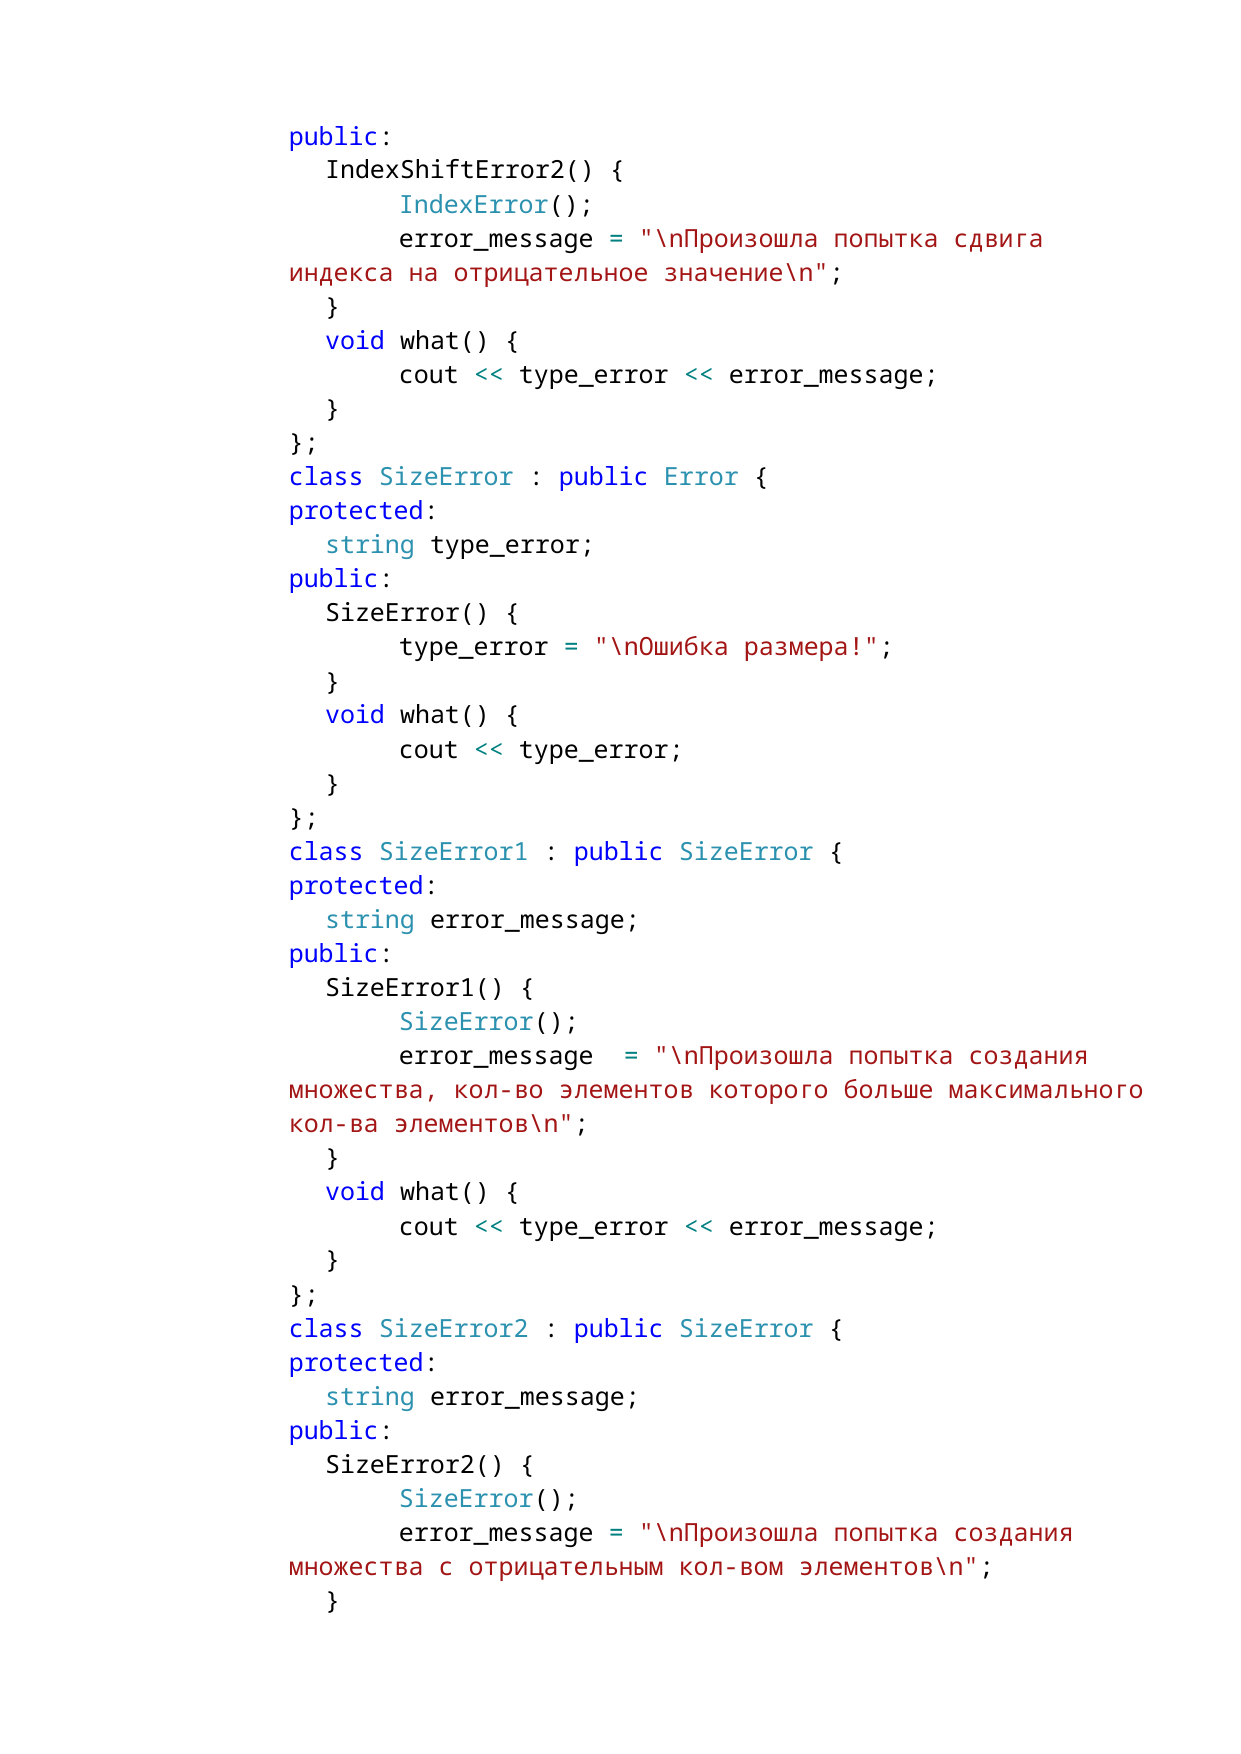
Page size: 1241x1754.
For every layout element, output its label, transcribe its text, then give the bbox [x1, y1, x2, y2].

text string error_message; [288, 1378, 1152, 1412]
text } [288, 288, 1152, 322]
text SizeError(); [288, 1004, 1152, 1038]
text type_error = "\nОшибка размера!"; [288, 629, 1152, 663]
text SizeError() { [288, 595, 1152, 629]
text public: [288, 1412, 1152, 1447]
text } [288, 1140, 1152, 1174]
text protected: [288, 1344, 1152, 1378]
text }; [288, 799, 1152, 833]
text SizeError1() { [288, 970, 1152, 1004]
text SizeError(); [288, 1481, 1152, 1515]
text public: [288, 561, 1152, 595]
text IndexShiftError2() { [288, 152, 1152, 186]
text error_message = "\nПроизошла попытка сдвига индекса на отрицательное значение\n"; [288, 220, 1152, 288]
text } [288, 765, 1152, 799]
text }; [288, 1276, 1152, 1310]
text } [288, 1583, 1152, 1617]
text SizeError2() { [288, 1447, 1152, 1481]
text }; [288, 425, 1152, 459]
text void what() { [288, 1174, 1152, 1208]
text void what() { [288, 697, 1152, 731]
text cout << type_error << error_message; [288, 1208, 1152, 1242]
text } [288, 391, 1152, 425]
text string error_message; [288, 902, 1152, 936]
text void what() { [288, 322, 1152, 357]
text class SizeError : public Error { [288, 459, 1152, 493]
text } [288, 663, 1152, 697]
text class SizeError2 : public SizeError { [288, 1310, 1152, 1344]
text public: [288, 118, 1152, 152]
text string type_error; [288, 527, 1152, 561]
text error_message = "\nПроизошла попытка создания множества с отрицательным кол-вом элементов\n"; [288, 1515, 1152, 1583]
text cout << type_error; [288, 731, 1152, 765]
text IndexError(); [288, 186, 1152, 220]
text public: [288, 936, 1152, 970]
text class SizeError1 : public SizeError { [288, 833, 1152, 867]
text error_message = "\nПроизошла попытка создания множества, кол-во элементов которого больше максимального кол-ва элементов\n"; [288, 1038, 1152, 1140]
text cout << type_error << error_message; [288, 357, 1152, 391]
text protected: [288, 493, 1152, 527]
text } [288, 1242, 1152, 1276]
text protected: [288, 867, 1152, 902]
